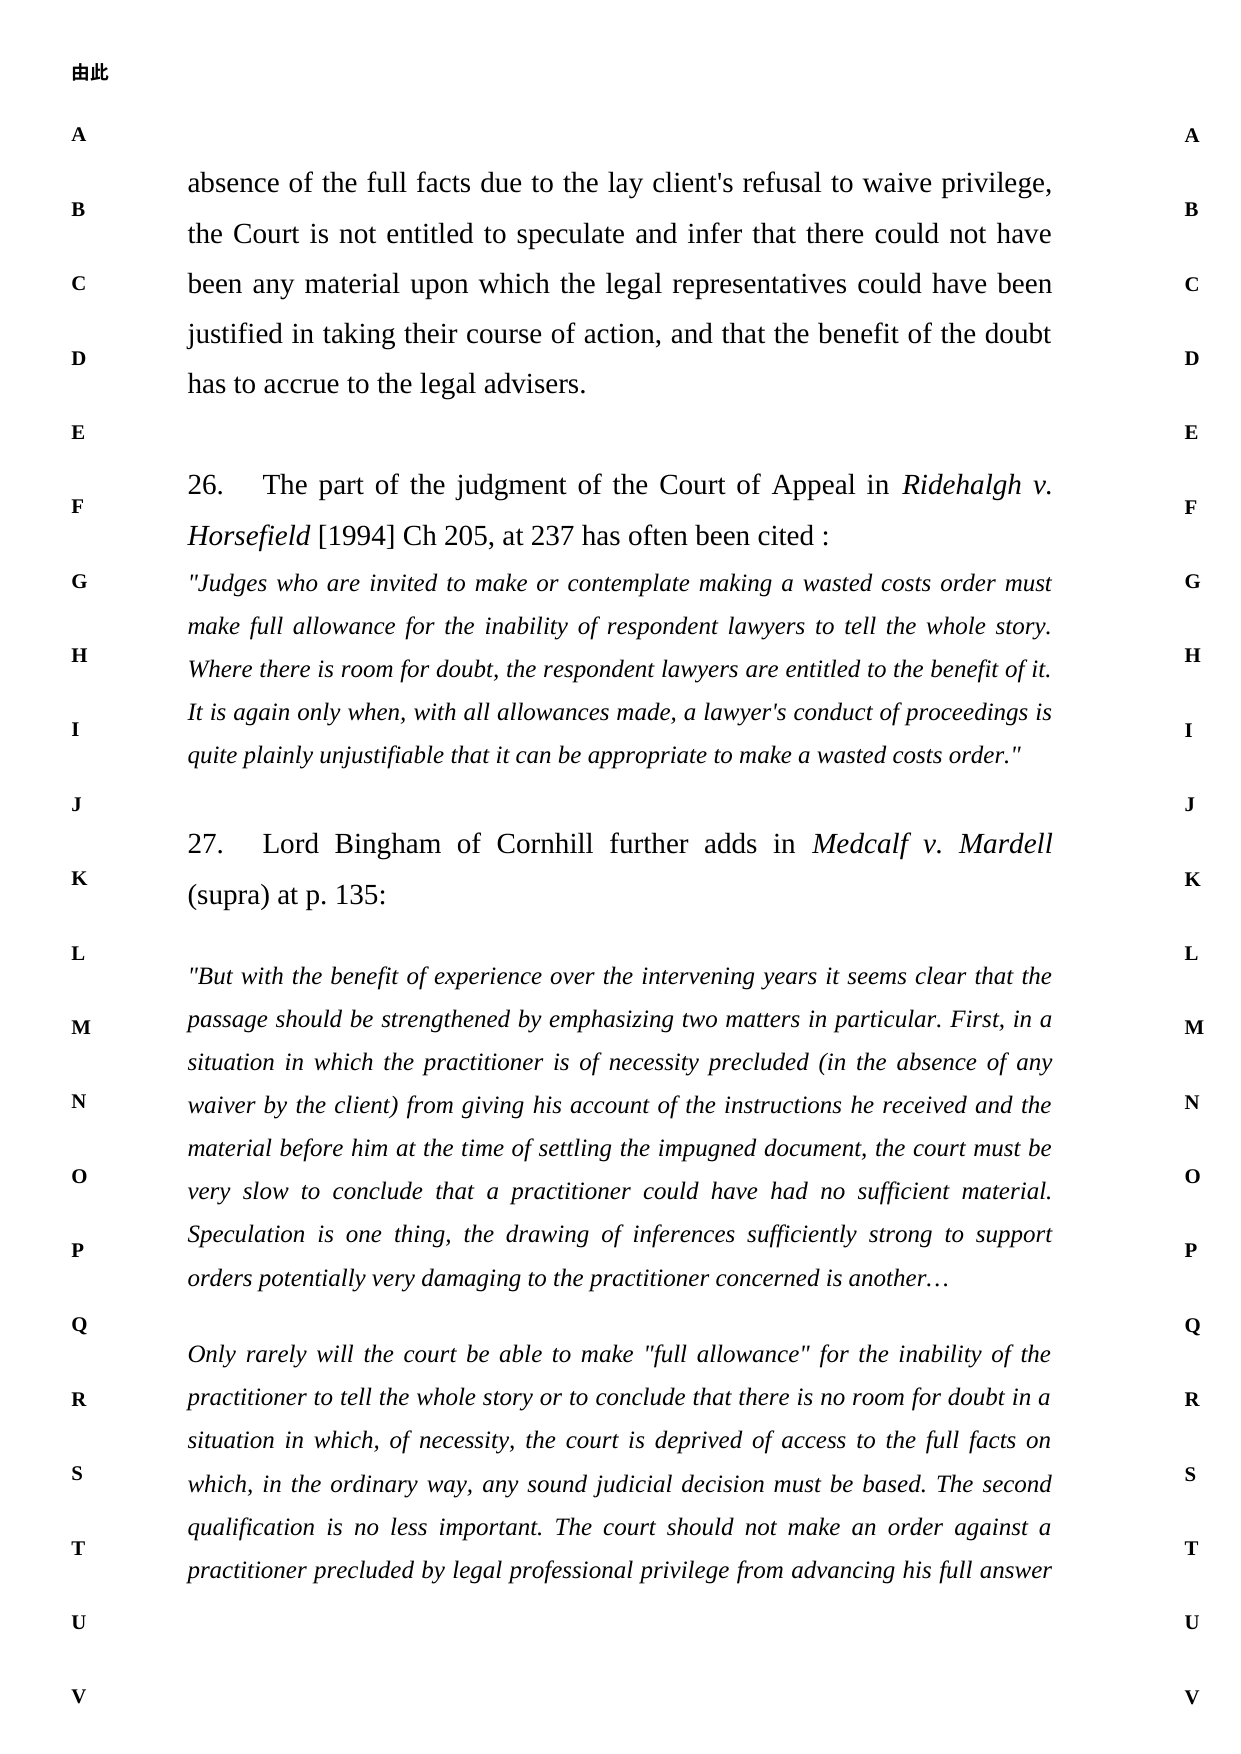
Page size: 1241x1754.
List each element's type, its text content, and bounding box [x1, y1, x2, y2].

list The part of the judgment of the Court of Appeal in Ridehalgh v. Horsefield [1994] Ch 205, at 237 has often been cited : [187, 467, 1053, 551]
list Lord Bingham of Cornhill further adds in Medcalf v. Mardell (supra) at p. 135: [187, 827, 1053, 911]
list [187, 165, 1053, 400]
text "Judges who are invited to make or contemplate making a wasted costs order must make full allowance for the inability of respondent lawyers to tell the whole story. Where there is room for doubt, the respondent lawyers are entitled to the benefit of it. It is again only when, with all allowances made, a lawyer's conduct of proceedings is quite plainly unjustifiable that it can be appropriate to make a wasted costs order." [187, 568, 1053, 769]
text "But with the benefit of experience over the intervening years it seems clear that the passage should be strengthened by emphasizing two matters in particular. First, in a situation in which the practitioner is of necessity precluded (in the absence of any waiver by the client) from giving his account of the instructions he received and the material before him at the time of settling the impugned document, the court must be very slow to conclude that a practitioner could have had no sufficient material. Speculation is one thing, the drawing of inferences sufficiently strong to support orders potentially very damaging to the practitioner concerned is another… [187, 961, 1053, 1291]
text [187, 1339, 1053, 1584]
